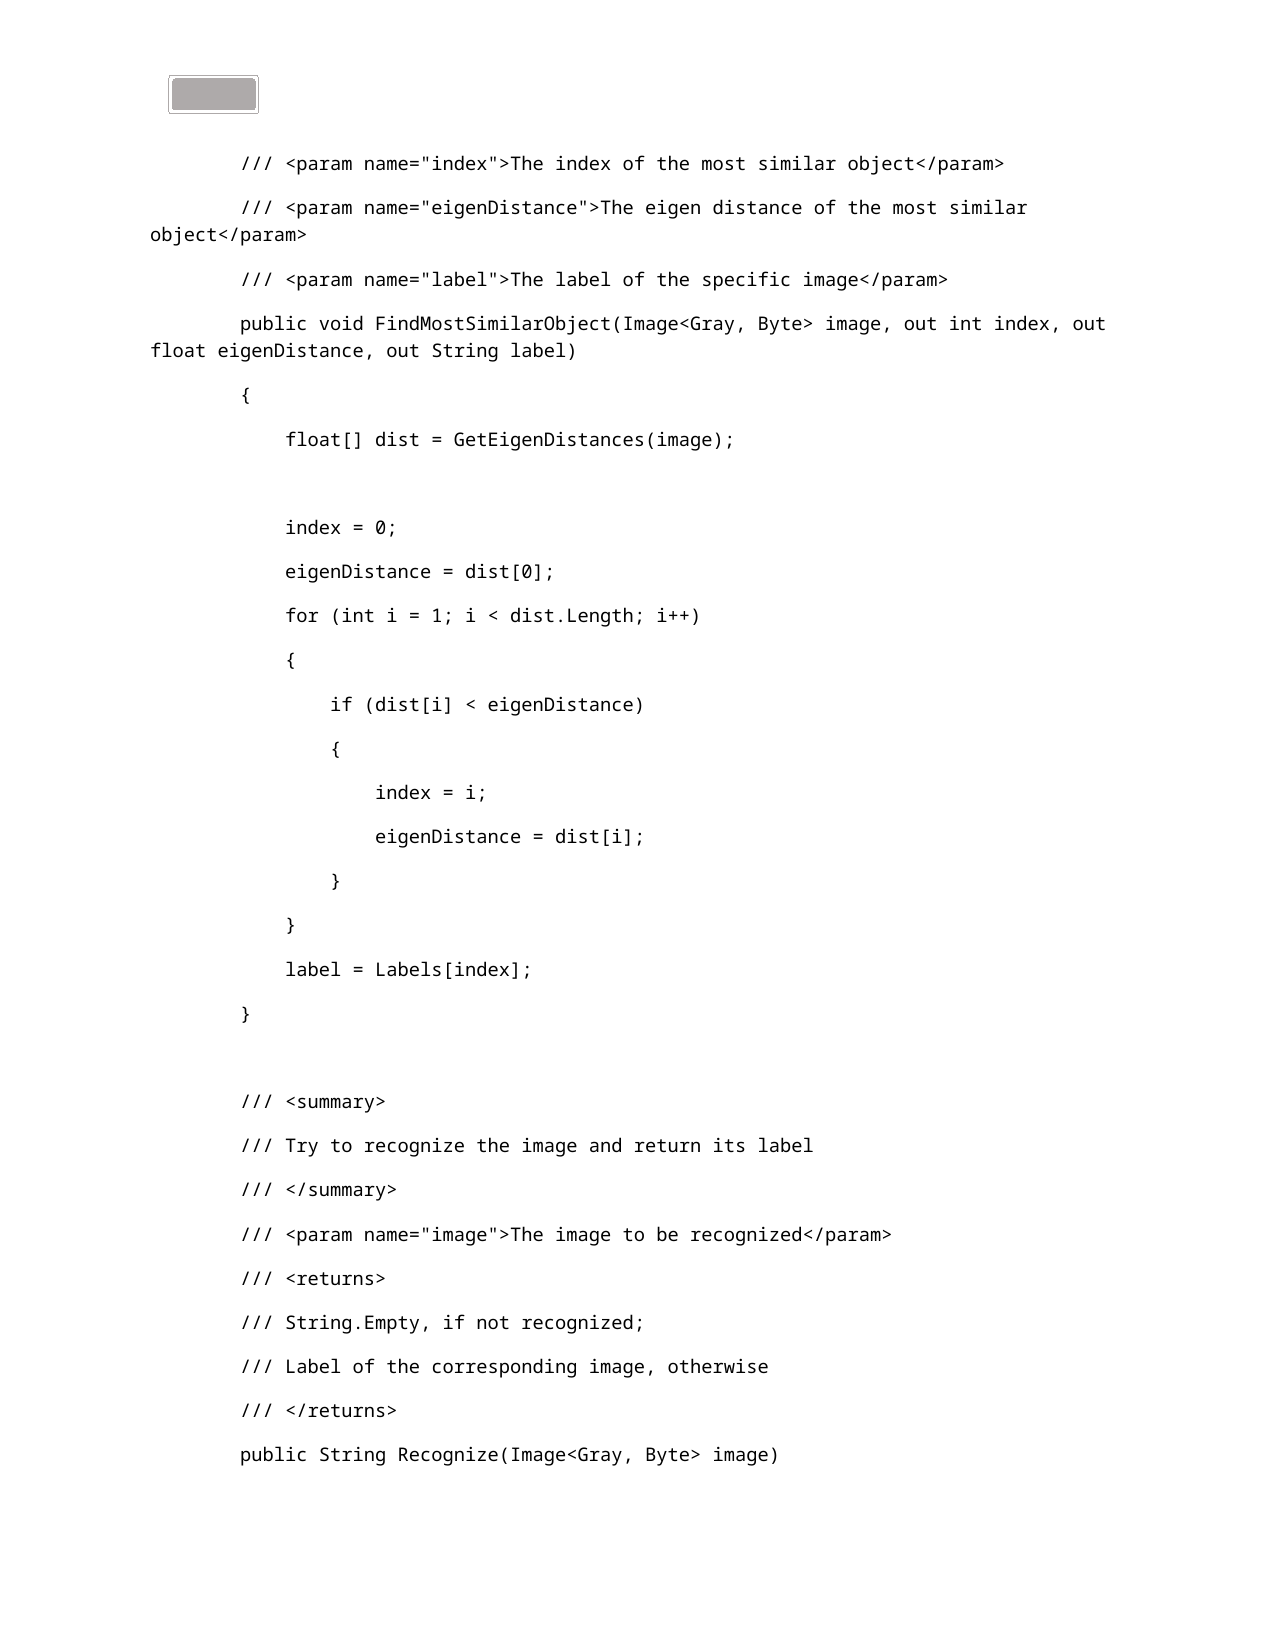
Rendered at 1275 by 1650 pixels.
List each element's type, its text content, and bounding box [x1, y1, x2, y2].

text { [150, 647, 1125, 672]
text /// </summary> [150, 1177, 1125, 1202]
text float[] dist = GetEigenDistances(image); [150, 426, 1125, 451]
text /// <summary> [150, 1088, 1125, 1114]
text /// Try to recognize the image and return its label [150, 1132, 1125, 1158]
text /// <returns> [150, 1265, 1125, 1291]
text index = i; [150, 779, 1125, 805]
text public String Recognize(Image<Gray, Byte> image) [150, 1442, 1125, 1467]
text index = 0; [150, 514, 1125, 540]
text { [150, 735, 1125, 761]
text /// Label of the corresponding image, otherwise [150, 1353, 1125, 1379]
text /// <param name="eigenDistance">The eigen distance of the most similar object</param> [150, 194, 1125, 247]
text /// String.Empty, if not recognized; [150, 1309, 1125, 1335]
text /// </returns> [150, 1397, 1125, 1423]
text public void FindMostSimilarObject(Image<Gray, Byte> image, out int index, out float eigenDistance, out String label) [150, 310, 1125, 363]
text /// <param name="image">The image to be recognized</param> [150, 1221, 1125, 1246]
text /// <param name="index">The index of the most similar object</param> [150, 150, 1125, 176]
text } [150, 867, 1125, 893]
text if (dist[i] < eigenDistance) [150, 691, 1125, 716]
text /// <param name="label">The label of the specific image</param> [150, 266, 1125, 291]
text eigenDistance = dist[i]; [150, 823, 1125, 849]
text } [150, 912, 1125, 937]
text label = Labels[index]; [150, 956, 1125, 981]
text eigenDistance = dist[0]; [150, 558, 1125, 584]
text for (int i = 1; i < dist.Length; i++) [150, 602, 1125, 628]
text { [150, 382, 1125, 407]
text } [150, 1000, 1125, 1026]
